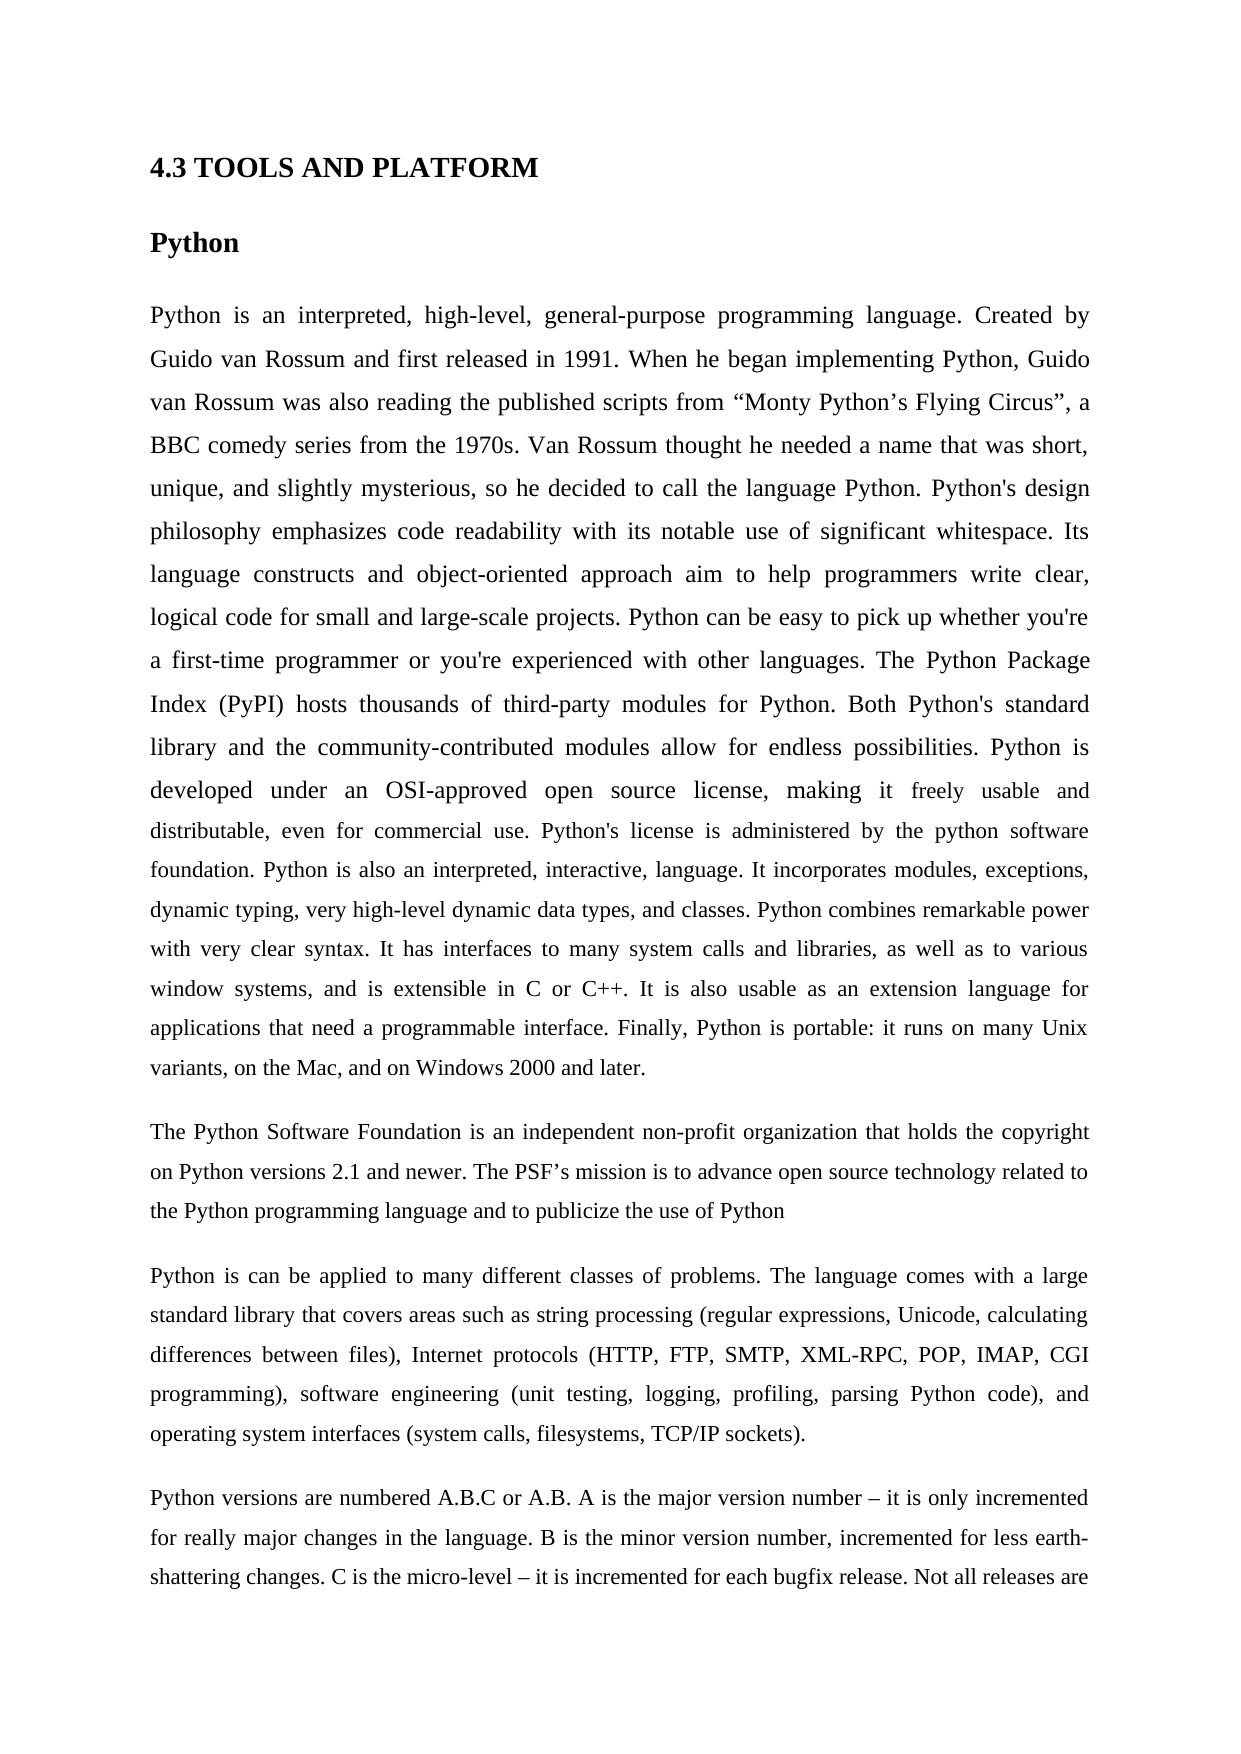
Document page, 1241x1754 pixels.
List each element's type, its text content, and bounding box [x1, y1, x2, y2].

text Python is can be applied to many different classes of problems. The language comes with a large standard library that covers areas such as string processing (regular expressions, Unicode, calculating differences between files), Internet protocols (HTTP, FTP, SMTP, XML-RPC, POP, IMAP, CGI programming), software engineering (unit testing, logging, profiling, parsing Python code), and operating system interfaces (system calls, filesystems, TCP/IP sockets). [150, 1262, 1090, 1446]
text Python [150, 225, 1090, 259]
text 4.3 TOOLS AND PLATFORM [150, 150, 1090, 183]
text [150, 1484, 1090, 1589]
text Python is an interpreted, high-level, general-purpose programming language. Created by Guido van Rossum and first released in 1991. When he began implementing Python, Guido van Rossum was also reading the published scripts from “Monty Python’s Flying Circus”, a BBC comedy series from the 1970s. Van Rossum thought he needed a name that was short, unique, and slightly mysterious, so he decided to call the language Python. Python's design philosophy emphasizes code readability with its notable use of significant whitespace. Its language constructs and object-oriented approach aim to help programmers write clear, logical code for small and large-scale projects. Python can be easy to pick up whether you're a first-time programmer or you're experienced with other languages. The Python Package Index (PyPI) hosts thousands of third-party modules for Python. Both Python's standard library and the community-contributed modules allow for endless possibilities. Python is developed under an OSI-approved open source license, making it freely usable and distributable, even for commercial use. Python's license is administered by the python software foundation. Python is also an interpreted, interactive, language. It incorporates modules, exceptions, dynamic typing, very high-level dynamic data types, and classes. Python combines remarkable power with very clear syntax. It has interfaces to many system calls and libraries, as well as to various window systems, and is extensible in C or C++. It is also usable as an extension language for applications that need a programmable interface. Finally, Python is portable: it runs on many Unix variants, on the Mac, and on Windows 2000 and later. [150, 301, 1090, 1080]
text The Python Software Foundation is an independent non-profit organization that holds the copyright on Python versions 2.1 and newer. The PSF’s mission is to advance open source technology related to the Python programming language and to publicize the use of Python [150, 1118, 1090, 1223]
